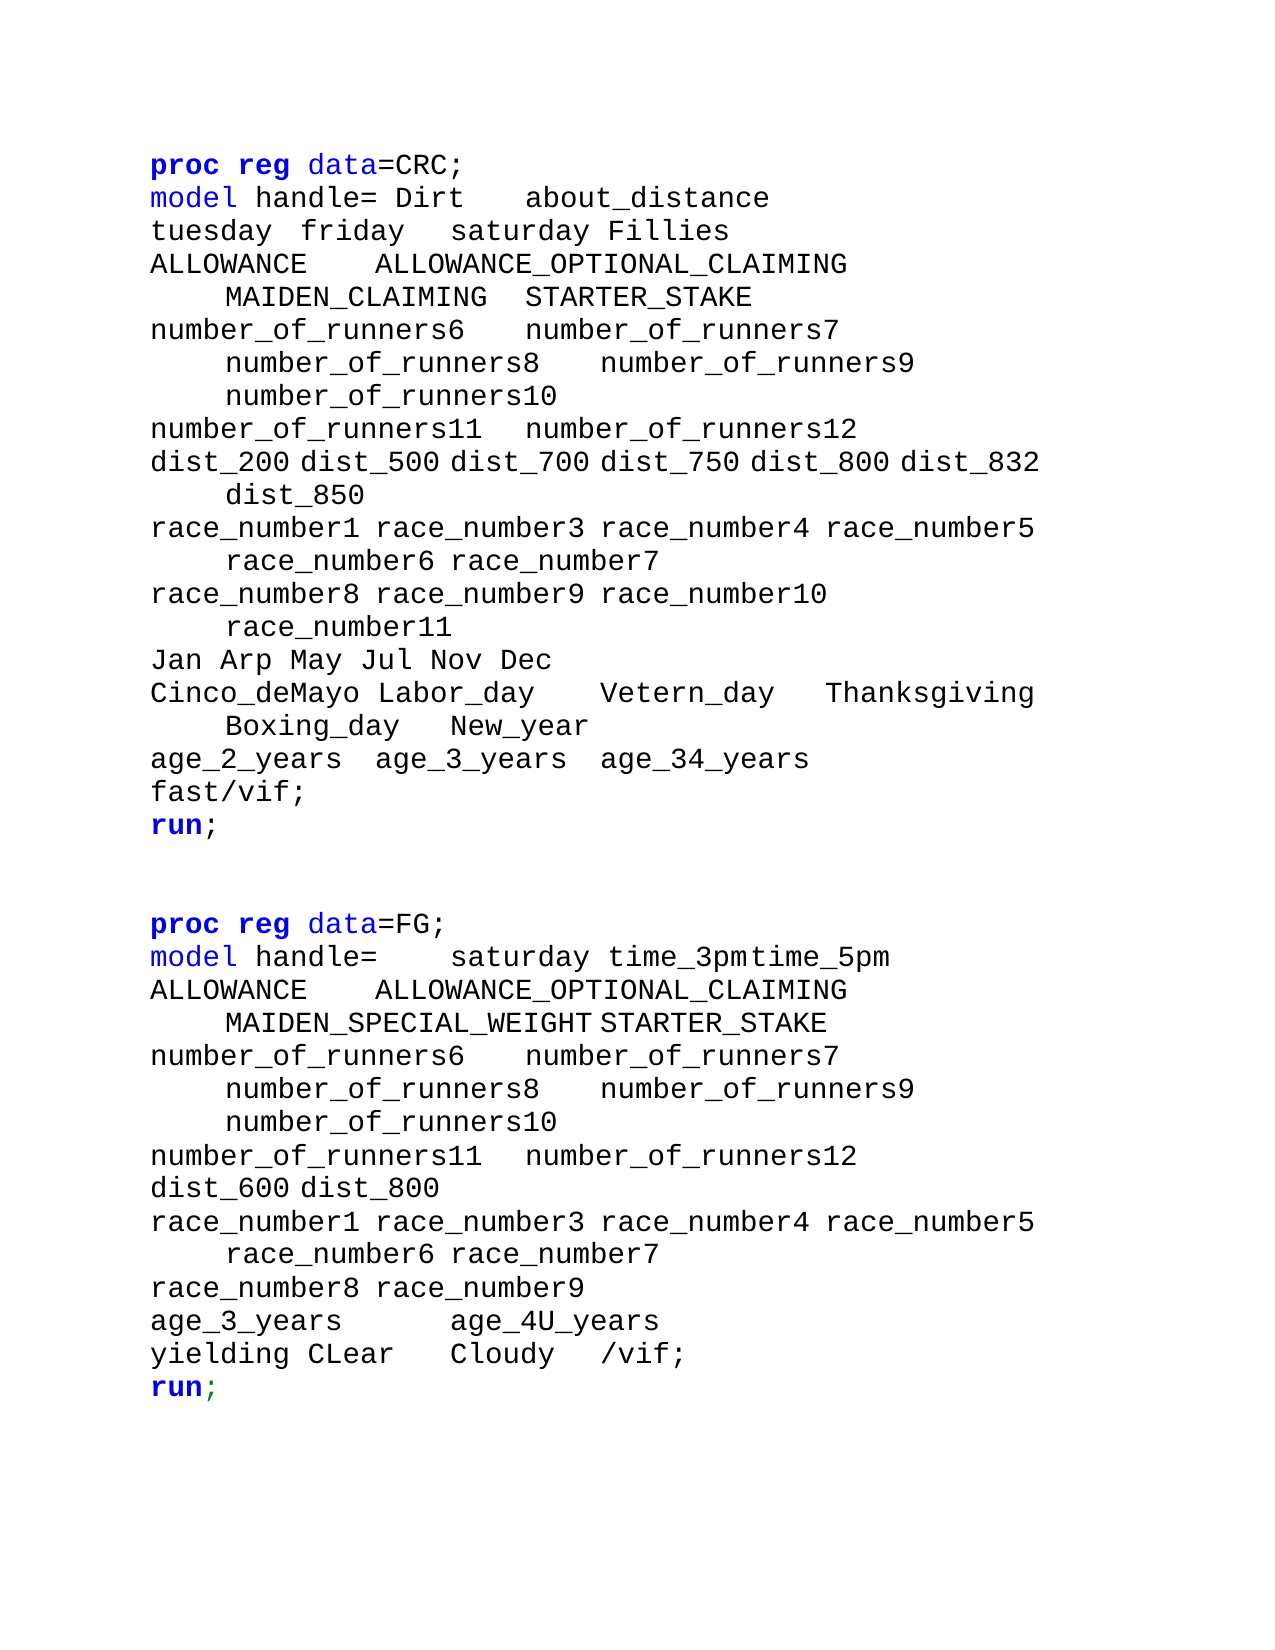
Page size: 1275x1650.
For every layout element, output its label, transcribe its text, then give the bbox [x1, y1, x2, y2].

text proc reg data=FG; [150, 909, 1125, 942]
text Cinco_deMayo Labor_day Vetern_day Thanksgiving Boxing_day New_year [150, 678, 1125, 744]
text dist_200 dist_500 dist_700 dist_750 dist_800 dist_832 dist_850 [150, 447, 1125, 513]
text dist_600 dist_800 [150, 1174, 1125, 1207]
text number_of_runners11 number_of_runners12 [150, 414, 1125, 447]
text yielding CLear Cloudy /vif; [150, 1339, 1125, 1372]
text tuesday friday saturday Fillies [150, 216, 1125, 249]
text number_of_runners11 number_of_runners12 [150, 1141, 1125, 1174]
text model handle= Dirt about_distance [150, 183, 1125, 216]
text age_2_years age_3_years age_34_years [150, 744, 1125, 777]
text ALLOWANCE ALLOWANCE_OPTIONAL_CLAIMING MAIDEN_CLAIMING STARTER_STAKE [150, 249, 1125, 315]
text model handle= saturday time_3pm time_5pm [150, 942, 1125, 976]
text Jan Arp May Jul Nov Dec [150, 645, 1125, 678]
text race_number8 race_number9 [150, 1273, 1125, 1306]
text run; [150, 1372, 1125, 1405]
text age_3_years age_4U_years [150, 1306, 1125, 1339]
text race_number1 race_number3 race_number4 race_number5 race_number6 race_number7 [150, 1207, 1125, 1273]
text race_number1 race_number3 race_number4 race_number5 race_number6 race_number7 [150, 513, 1125, 579]
text number_of_runners6 number_of_runners7 number_of_runners8 number_of_runners9 number_of_runners10 [150, 1042, 1125, 1141]
text race_number8 race_number9 race_number10 race_number11 [150, 579, 1125, 645]
text number_of_runners6 number_of_runners7 number_of_runners8 number_of_runners9 number_of_runners10 [150, 315, 1125, 414]
text proc reg data=CRC; [150, 150, 1125, 183]
text fast/vif; [150, 777, 1125, 810]
text ALLOWANCE ALLOWANCE_OPTIONAL_CLAIMING MAIDEN_SPECIAL_WEIGHT STARTER_STAKE [150, 976, 1125, 1042]
text run; [150, 810, 1125, 843]
